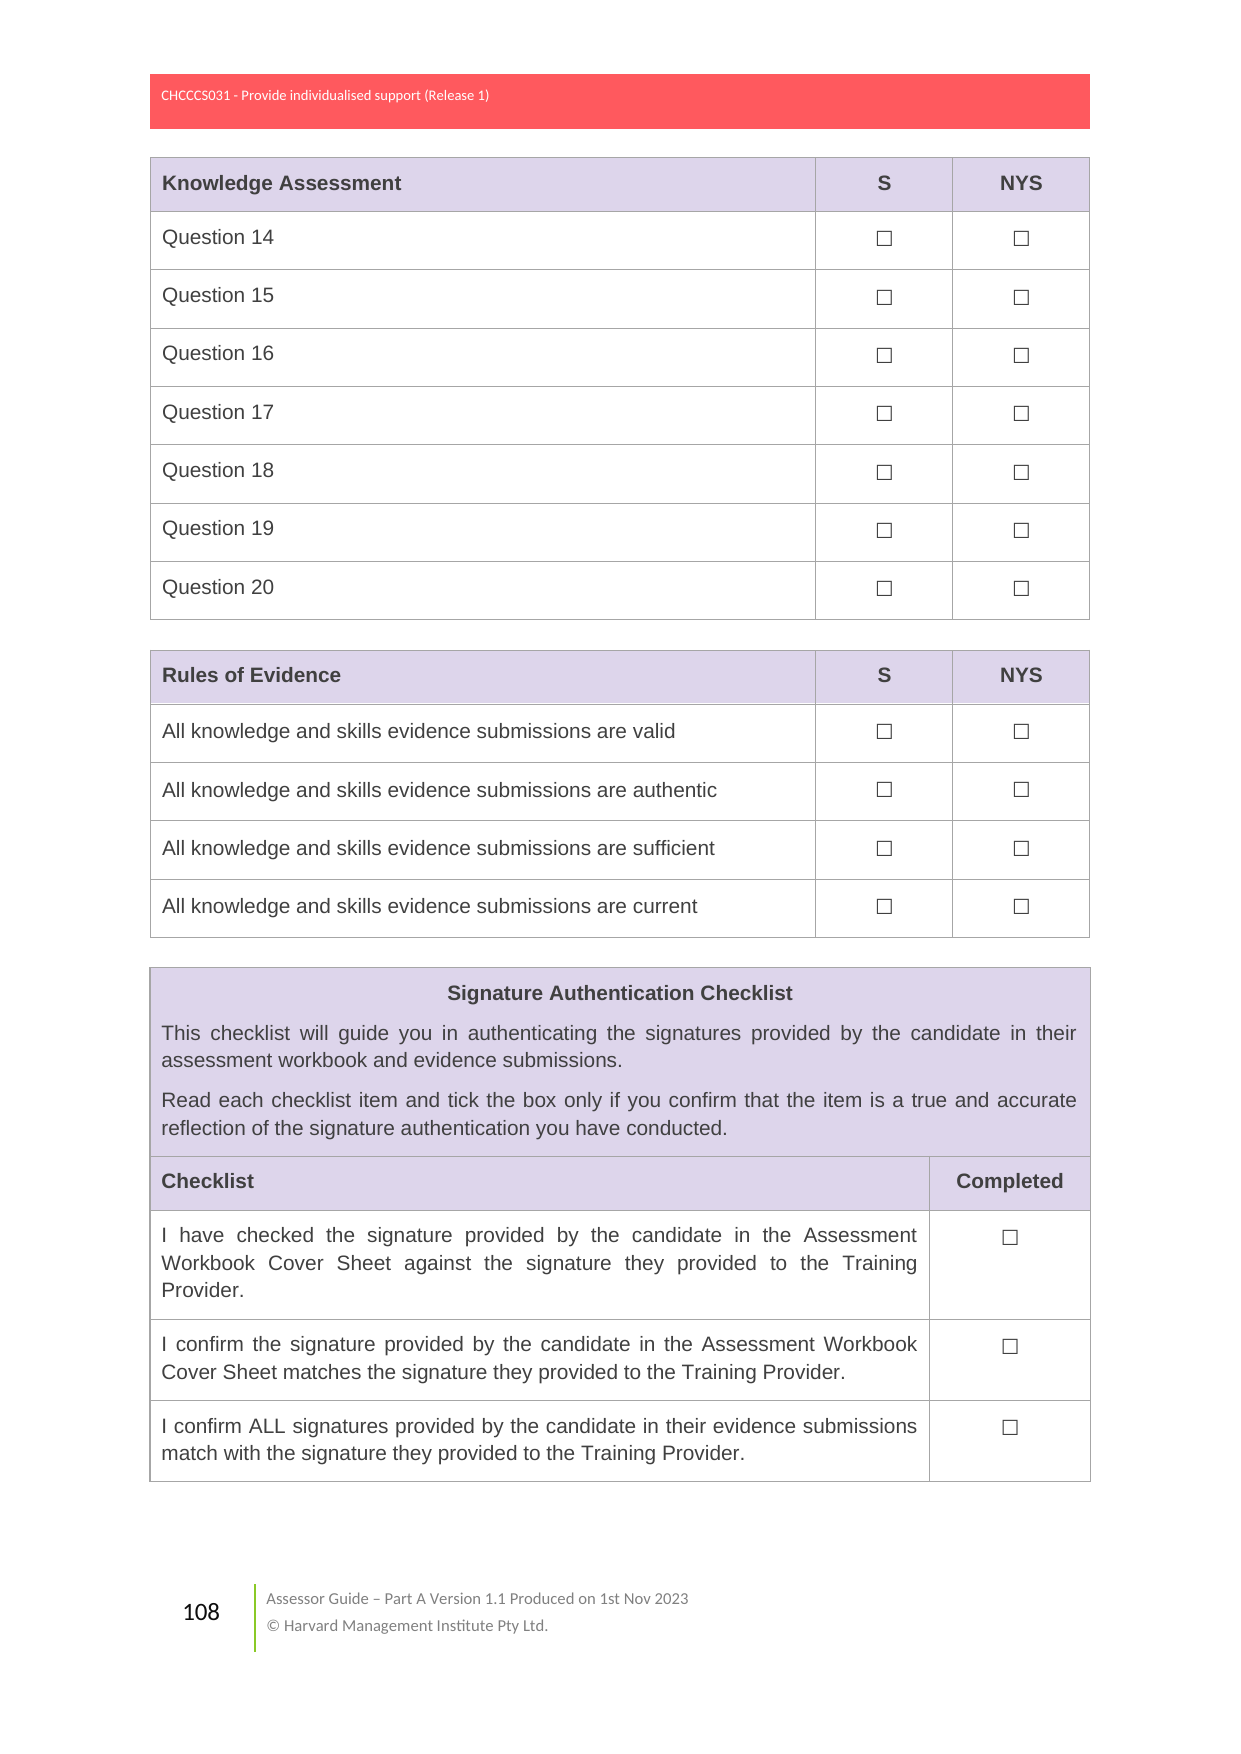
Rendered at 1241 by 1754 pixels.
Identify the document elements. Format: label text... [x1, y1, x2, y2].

table_cell Question 17 [151, 387, 815, 444]
table_cell [816, 562, 952, 619]
table_cell [953, 445, 1089, 503]
table_cell [816, 880, 952, 937]
table_cell [816, 821, 952, 878]
table_cell [953, 763, 1089, 820]
table_cell [953, 562, 1089, 619]
table_cell [930, 1401, 1090, 1481]
table_cell All knowledge and skills evidence submissions are authentic [151, 763, 815, 820]
table_cell All knowledge and skills evidence submissions are valid [151, 705, 815, 762]
table_cell Checklist [151, 1157, 929, 1210]
table_cell [816, 387, 952, 444]
table_cell [816, 705, 952, 762]
table_cell Question 16 [151, 329, 815, 386]
table_header Signature Authentication Checklist This checklist will guide you in authenticating the signatures provided by the candidate in their assessment workbook and evidence submissions. Read each checklist item and tick the box only if you confirm that the item is a true and accurate reflection of the signature authentication you have conducted. [151, 968, 1090, 1156]
table_header S [816, 651, 952, 703]
table_header NYS [953, 651, 1089, 703]
table_cell [953, 880, 1089, 937]
table_cell [816, 445, 952, 503]
table_cell All knowledge and skills evidence submissions are current [151, 880, 815, 937]
table_cell Question 15 [151, 270, 815, 328]
table_cell [816, 504, 952, 561]
table_cell [930, 1320, 1090, 1400]
table_cell I confirm the signature provided by the candidate in the Assessment Workbook Cover Sheet matches the signature they provided to the Training Provider. [151, 1320, 929, 1400]
table_cell [816, 763, 952, 820]
table_header Knowledge Assessment [151, 158, 815, 211]
table_header Rules of Evidence [151, 651, 815, 703]
table_cell [953, 212, 1089, 269]
table_cell I confirm ALL signatures provided by the candidate in their evidence submissions match with the signature they provided to the Training Provider. [151, 1401, 929, 1481]
table_cell [930, 1211, 1090, 1318]
table_cell [816, 212, 952, 269]
table_cell Completed [930, 1157, 1090, 1210]
table_cell [953, 329, 1089, 386]
table_header S [816, 158, 952, 211]
table_cell All knowledge and skills evidence submissions are sufficient [151, 821, 815, 878]
table_cell Question 14 [151, 212, 815, 269]
table_cell [953, 270, 1089, 328]
table_cell [816, 270, 952, 328]
table_cell Question 20 [151, 562, 815, 619]
table_cell Question 19 [151, 504, 815, 561]
table_cell [953, 504, 1089, 561]
table_cell I have checked the signature provided by the candidate in the Assessment Workbook Cover Sheet against the signature they provided to the Training Provider. [151, 1211, 929, 1318]
table_cell Question 18 [151, 445, 815, 503]
table_header NYS [953, 158, 1089, 211]
table_cell [953, 821, 1089, 878]
table_cell [953, 387, 1089, 444]
table_cell [816, 329, 952, 386]
table_cell [953, 705, 1089, 762]
